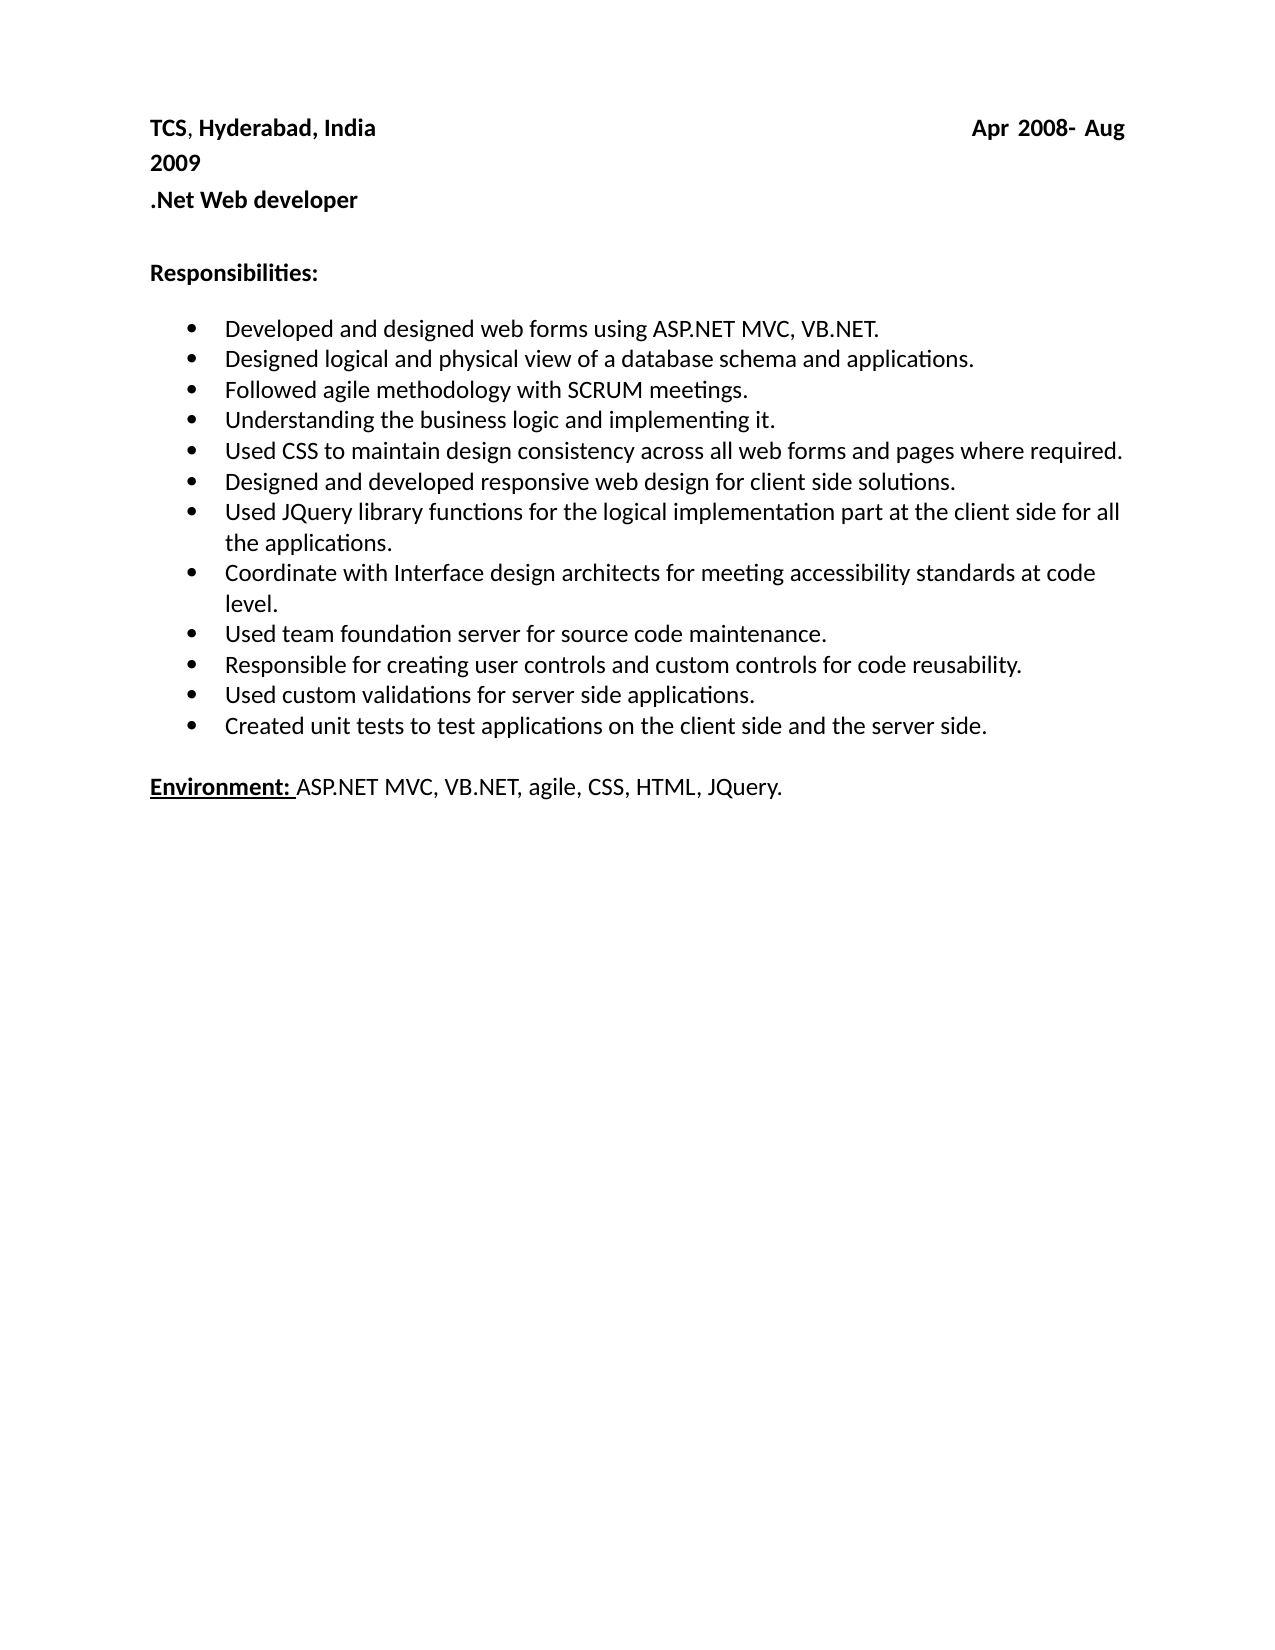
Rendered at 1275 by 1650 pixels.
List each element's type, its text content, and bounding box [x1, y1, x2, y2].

list Used JQuery library functions for the logical implementation part at the client side for all the applications. [187, 496, 1125, 557]
list Responsible for creating user controls and custom controls for code reusability. [187, 649, 1125, 679]
list Followed agile methodology with SCRUM meetings. [187, 374, 1125, 405]
list Used team foundation server for source code maintenance. [187, 618, 1125, 649]
text Responsibilities: [150, 257, 1125, 288]
list Designed logical and physical view of a database schema and applications. [187, 344, 1125, 374]
list Used CSS to maintain design consistency across all web forms and pages where required. [187, 435, 1125, 466]
list Created unit tests to test applications on the client side and the server side. [187, 710, 1125, 740]
list Developed and designed web forms using ASP.NET MVC, VB.NET. [187, 313, 1125, 344]
list Coordinate with Interface design architects for meeting accessibility standards at code level. [187, 557, 1125, 618]
list Designed and developed responsive web design for client side solutions. [187, 466, 1125, 496]
text TCS, Hyderabad, India Apr 2008- Aug 2009 [150, 112, 1125, 178]
list Understanding the business logic and implementing it. [187, 405, 1125, 435]
list Used custom validations for server side applications. [187, 679, 1125, 710]
text .Net Web developer [150, 184, 1125, 215]
text Environment: ASP.NET MVC, VB.NET, agile, CSS, HTML, JQuery. [150, 771, 1125, 801]
